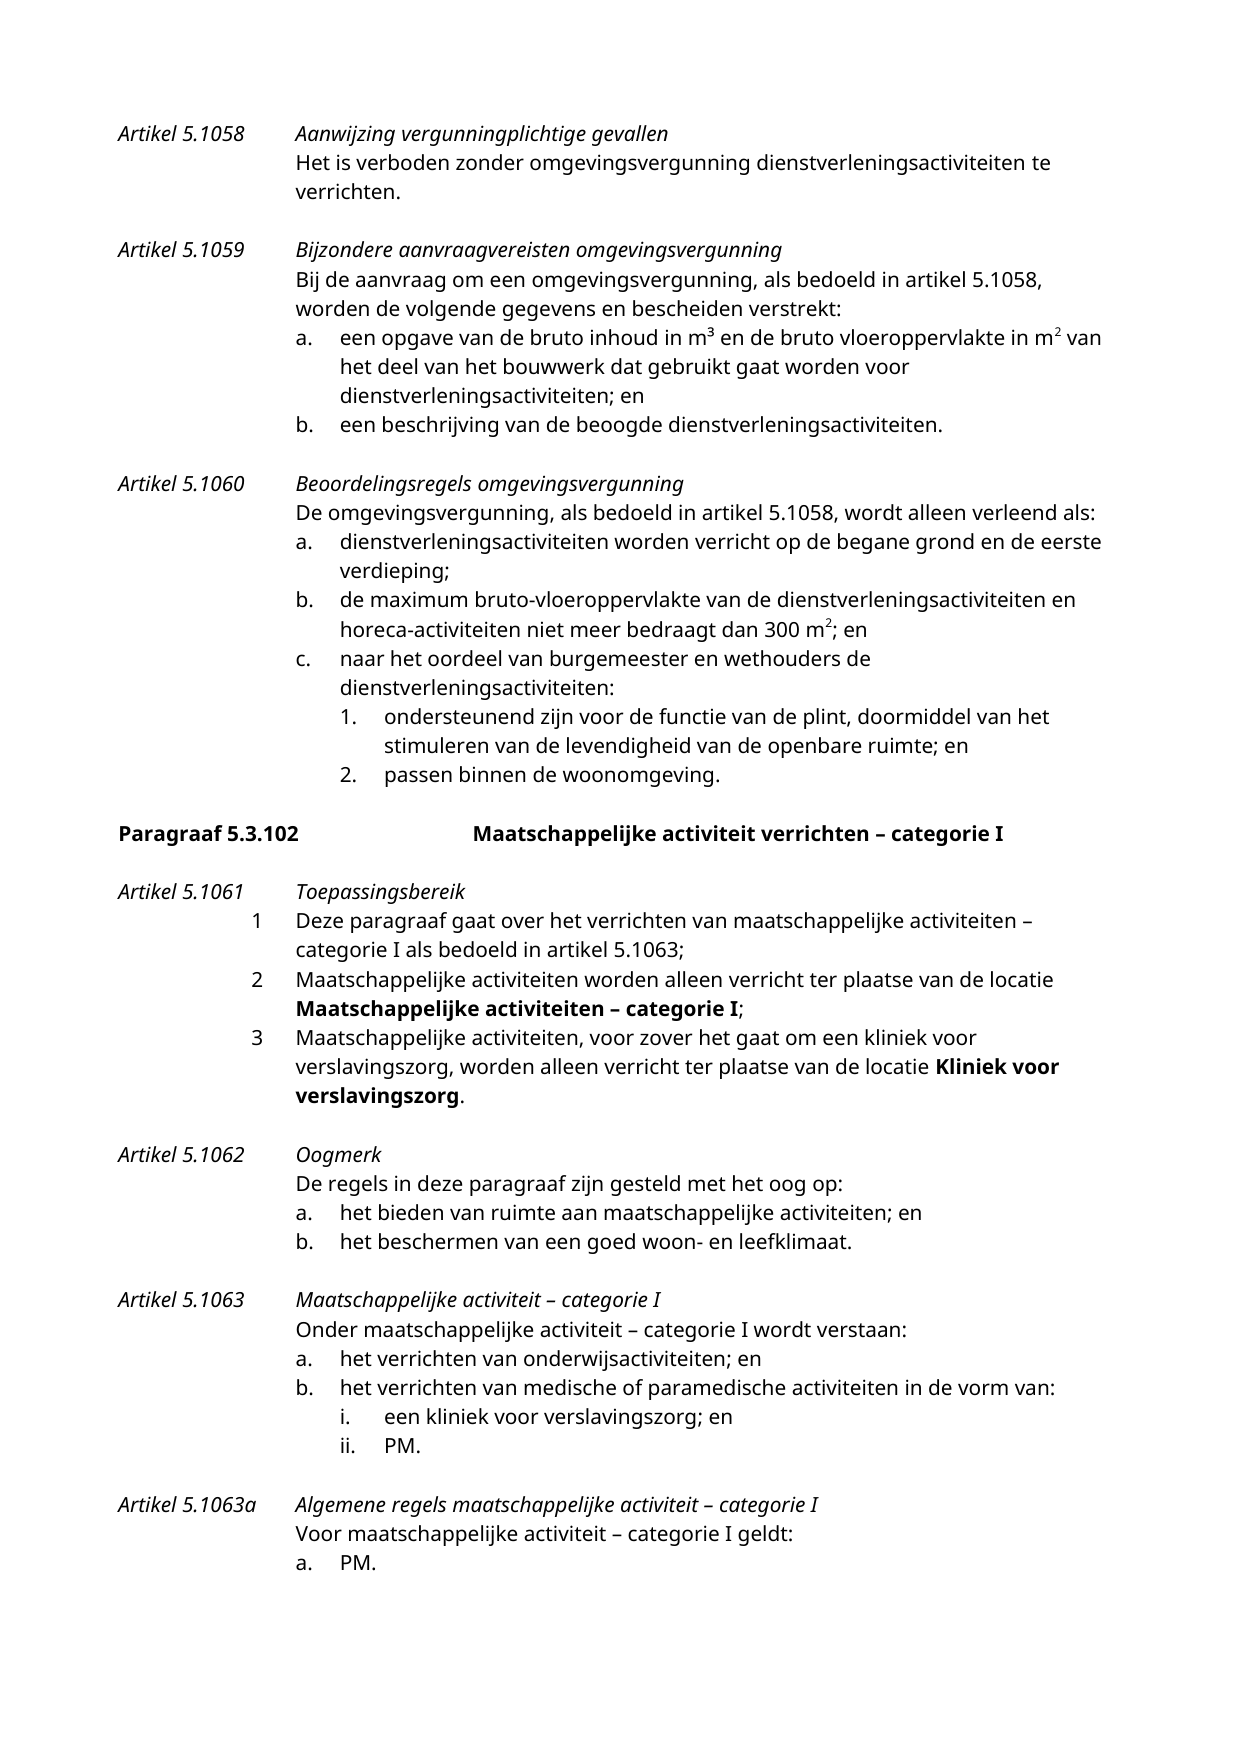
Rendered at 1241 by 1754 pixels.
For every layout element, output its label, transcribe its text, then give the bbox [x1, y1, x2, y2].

text b. het verrichten van medische of paramedische activiteiten in de vorm van: [295, 1372, 1122, 1401]
text ii. PM. [339, 1431, 1122, 1460]
text a. het verrichten van onderwijsactiviteiten; en [295, 1343, 1122, 1372]
text a. het bieden van ruimte aan maatschappelijke activiteiten; en [295, 1197, 1122, 1226]
text i. een kliniek voor verslavingszorg; en [339, 1401, 1122, 1431]
text Voor maatschappelijke activiteit – categorie I geldt: [295, 1518, 1122, 1547]
text a. PM. [295, 1547, 1122, 1576]
text b. het beschermen van een goed woon- en leefklimaat. [295, 1226, 1122, 1256]
text De omgevingsvergunning, als bedoeld in artikel 5.1058, wordt alleen verleend als: [295, 497, 1122, 526]
text Het is verboden zonder omgevingsvergunning dienstverleningsactiviteiten te verrichten. [295, 147, 1122, 206]
subtitle Artikel 5.1059 Bijzondere aanvraagvereisten omgevingsvergunning [118, 235, 1122, 264]
text a. dienstverleningsactiviteiten worden verricht op de begane grond en de eerste verdieping; [295, 526, 1122, 585]
subtitle Artikel 5.1063 Maatschappelijke activiteit – categorie I [118, 1285, 1122, 1314]
subtitle Artikel 5.1063a Algemene regels maatschappelijke activiteit – categorie I [118, 1489, 1122, 1518]
text b. de maximum bruto-vloeroppervlakte van de dienstverleningsactiviteiten en horeca-activiteiten niet meer bedraagt dan 300 m2; en [295, 585, 1122, 643]
text c. naar het oordeel van burgemeester en wethouders de dienstverleningsactiviteiten: [295, 643, 1122, 701]
text b. een beschrijving van de beoogde dienstverleningsactiviteiten. [295, 410, 1122, 439]
text 3 Maatschappelijke activiteiten, voor zover het gaat om een kliniek voor verslavingszorg, worden alleen verricht ter plaatse van de locatie Kliniek voor verslavingszorg. [251, 1022, 1122, 1110]
text Bij de aanvraag om een omgevingsvergunning, als bedoeld in artikel 5.1058, worden de volgende gegevens en bescheiden verstrekt: [295, 264, 1122, 322]
text a. een opgave van de bruto inhoud in m³ en de bruto vloeroppervlakte in m2 van het deel van het bouwwerk dat gebruikt gaat worden voor dienstverleningsactiviteiten; en [295, 322, 1122, 410]
text 2. passen binnen de woonomgeving. [339, 760, 1122, 789]
text 2 Maatschappelijke activiteiten worden alleen verricht ter plaatse van de locatie Maatschappelijke activiteiten – categorie I; [251, 964, 1122, 1022]
subtitle Paragraaf 5.3.102 Maatschappelijke activiteit verrichten – categorie I [118, 818, 1122, 847]
subtitle Artikel 5.1058 Aanwijzing vergunningplichtige gevallen [118, 118, 1122, 147]
text Onder maatschappelijke activiteit – categorie I wordt verstaan: [295, 1314, 1122, 1343]
text De regels in deze paragraaf zijn gesteld met het oog op: [295, 1168, 1122, 1197]
subtitle Artikel 5.1061 Toepassingsbereik [118, 876, 1122, 906]
text 1 Deze paragraaf gaat over het verrichten van maatschappelijke activiteiten – categorie I als bedoeld in artikel 5.1063; [251, 906, 1122, 964]
subtitle Artikel 5.1060 Beoordelingsregels omgevingsvergunning [118, 468, 1122, 497]
subtitle Artikel 5.1062 Oogmerk [118, 1139, 1122, 1168]
text 1. ondersteunend zijn voor de functie van de plint, doormiddel van het stimuleren van de levendigheid van de openbare ruimte; en [339, 701, 1122, 760]
